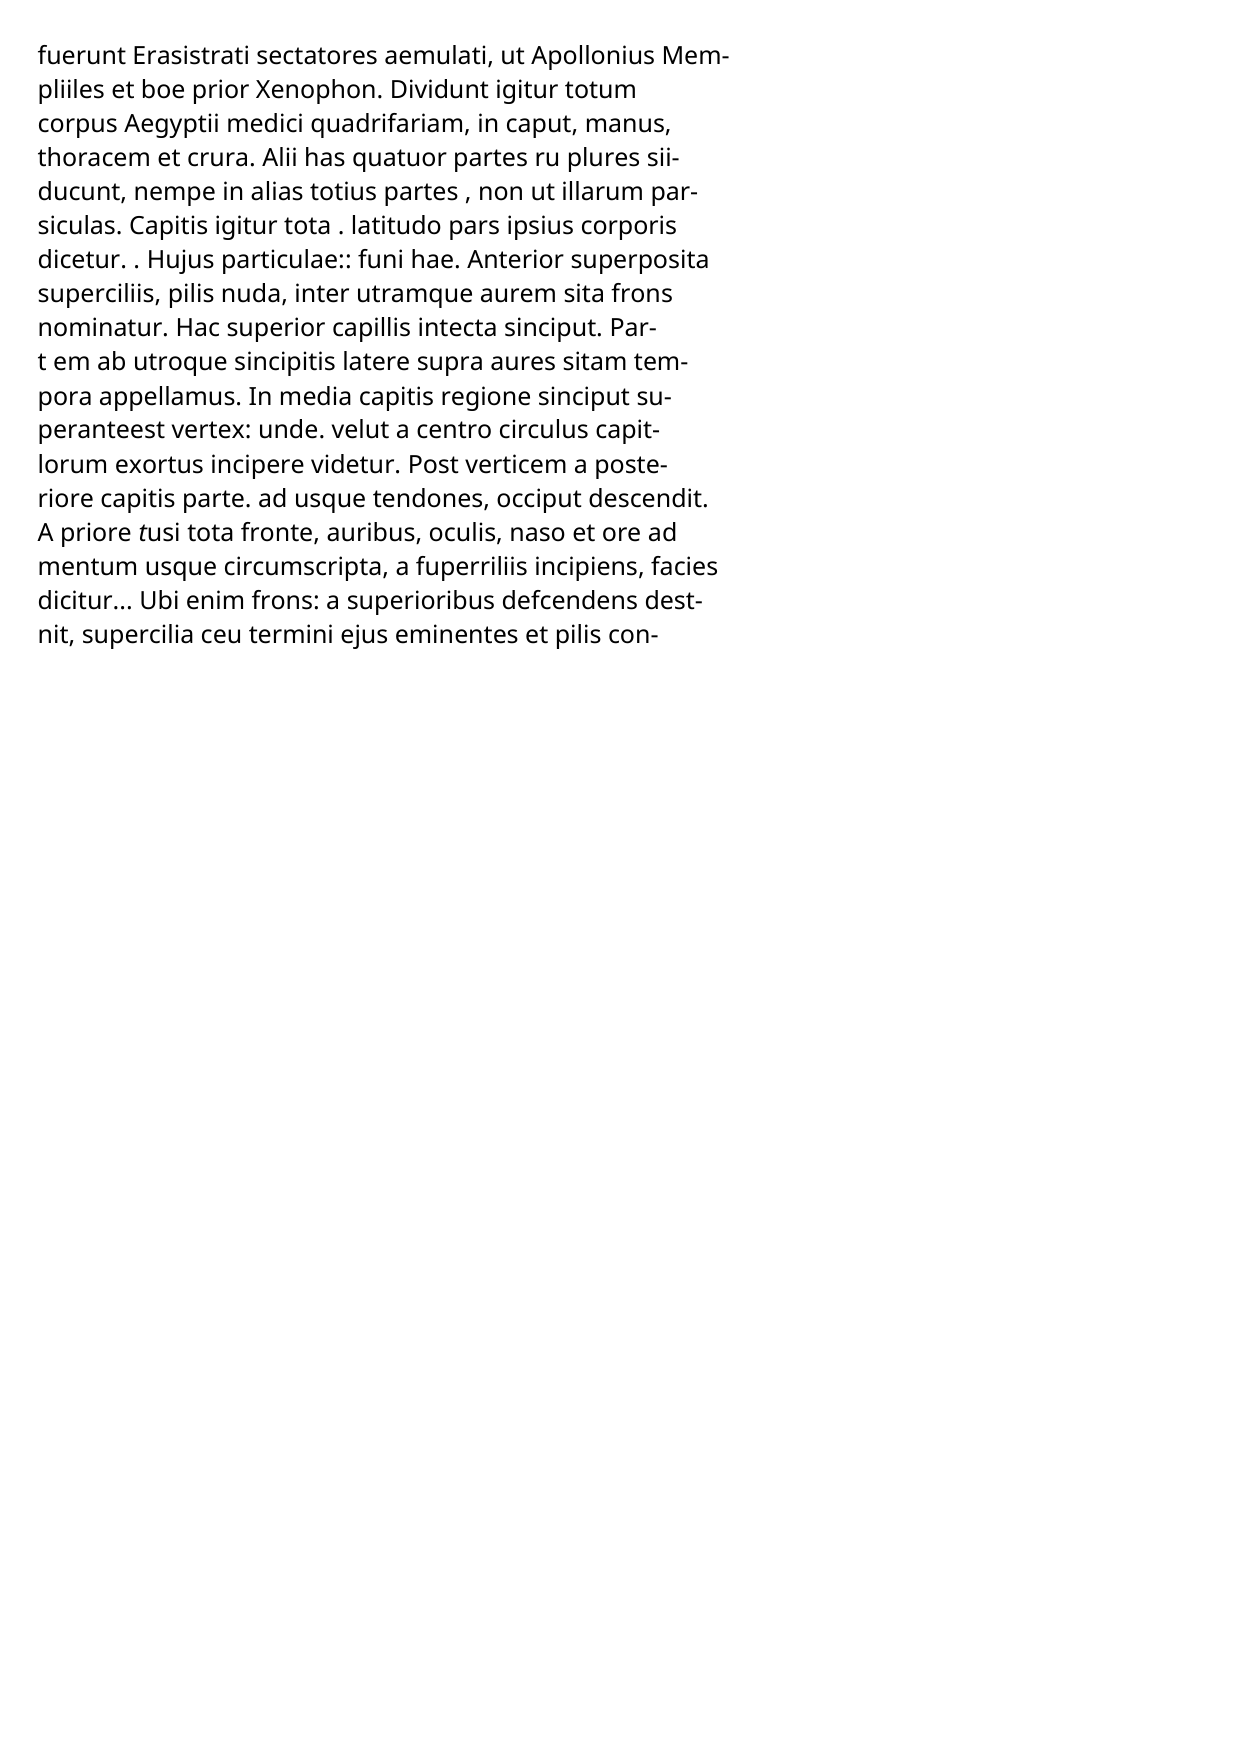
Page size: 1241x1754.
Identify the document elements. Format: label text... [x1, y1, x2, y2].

text fuerunt Erasistrati sectatores aemulati, ut Apollonius Mem- pliiles et boe prior Xenophon. Dividunt igitur totum corpus Aegyptii medici quadrifariam, in caput, manus, thoracem et crura. Alii has quatuor partes ru plures sii- ducunt, nempe in alias totius partes , non ut illarum par- siculas. Capitis igitur tota . latitudo pars ipsius corporis dicetur. . Hujus particulae:: funi hae. Anterior superposita superciliis, pilis nuda, inter utramque aurem sita frons nominatur. Hac superior capillis intecta sinciput. Par- t em ab utroque sincipitis latere supra aures sitam tem- pora appellamus. In media capitis regione sinciput su- peranteest vertex: unde. velut a centro circulus capit- lorum exortus incipere videtur. Post verticem a poste- riore capitis parte. ad usque tendones, occiput descendit. A priore tusi tota fronte, auribus, oculis, naso et ore ad mentum usque circumscripta, a fuperriliis incipiens, facies dicitur... Ubi enim frons: a superioribus defcendens dest- nit, supercilia ceu termini ejus eminentes et pilis con- [37, 37, 1203, 651]
